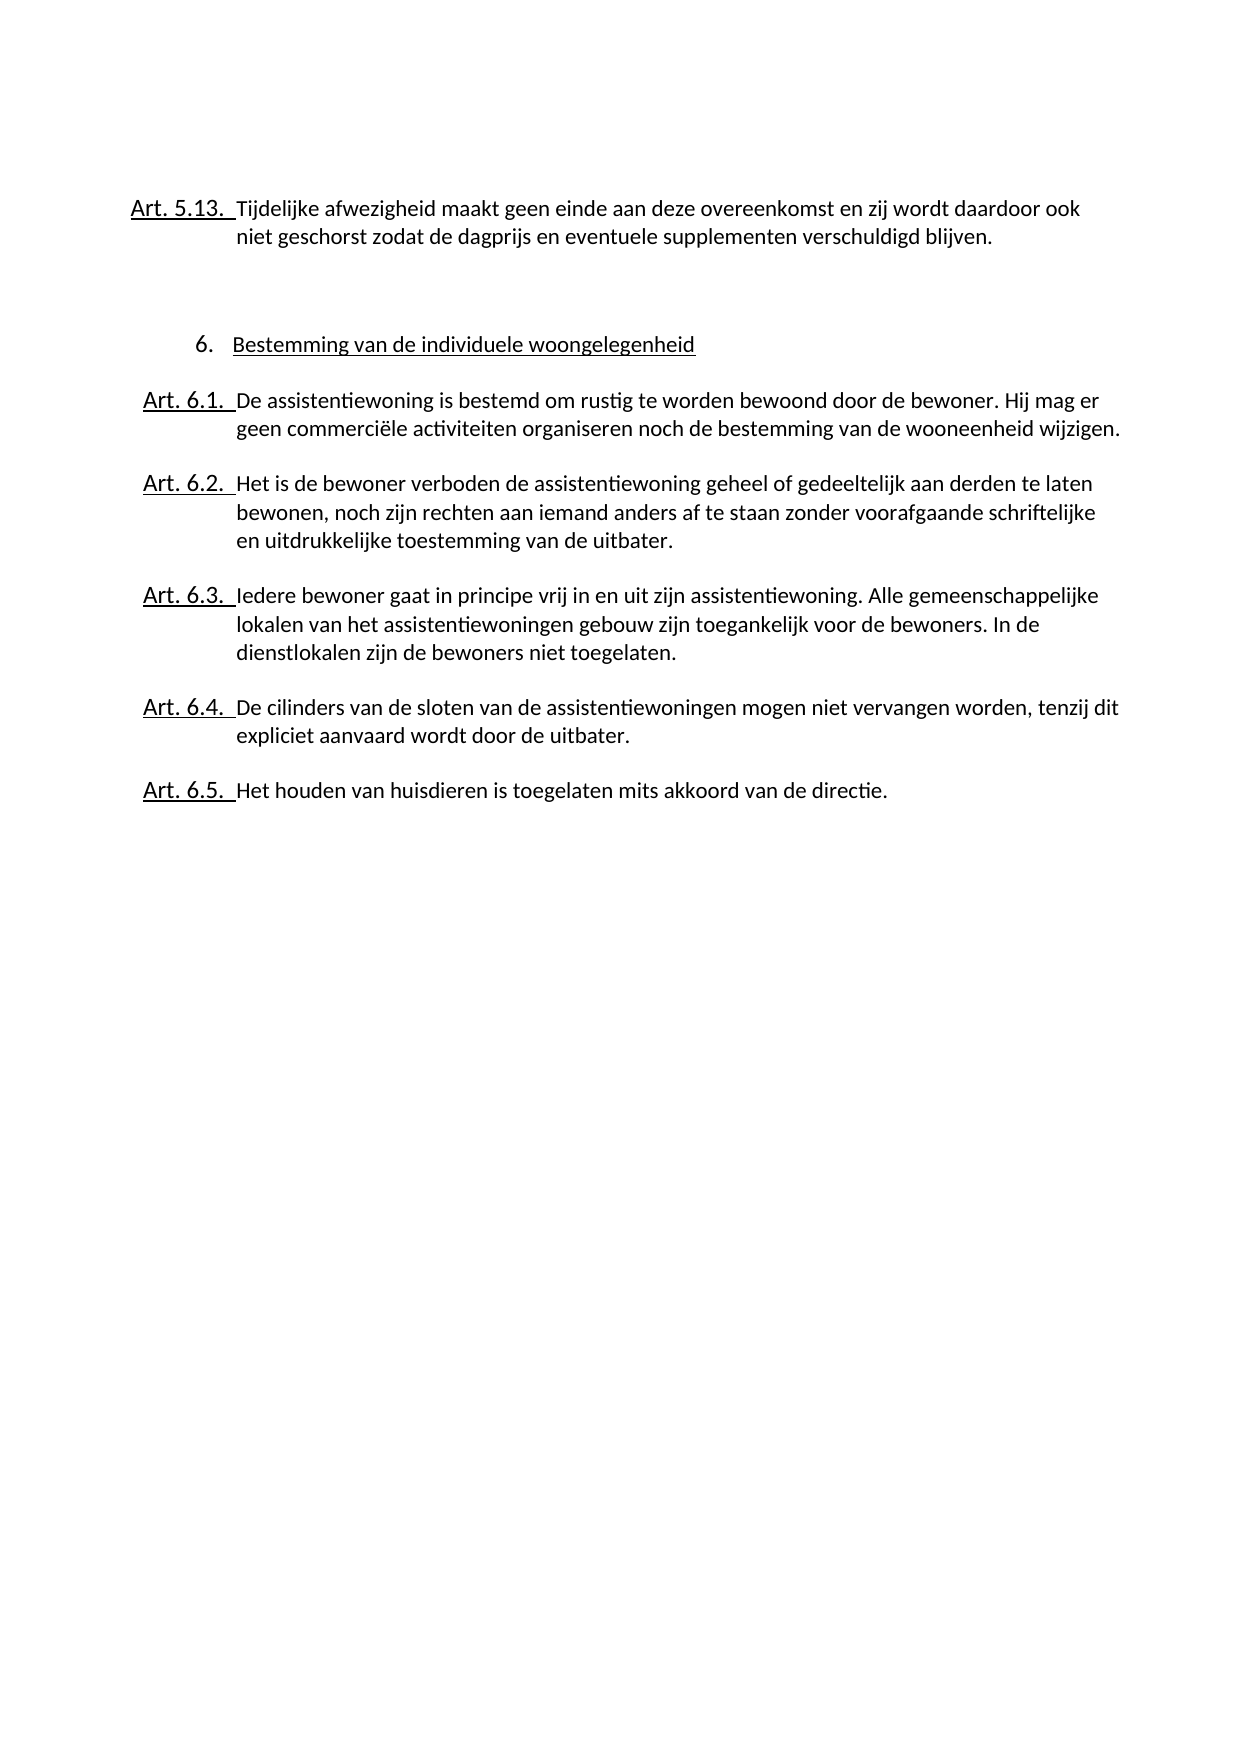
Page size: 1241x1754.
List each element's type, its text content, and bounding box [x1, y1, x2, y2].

list Iedere bewoner gaat in principe vrij in en uit zijn assistentiewoning. Alle gemeenschappelijke lokalen van het assistentiewoningen gebouw zijn toegankelijk voor de bewoners. In de dienstlokalen zijn de bewoners niet toegelaten. [224, 579, 1122, 666]
list De assistentiewoning is bestemd om rustig te worden bewoond door de bewoner. Hij mag er geen commerciële activiteiten organiseren noch de bestemming van de wooneenheid wijzigen. [224, 384, 1122, 443]
list De cilinders van de sloten van de assistentiewoningen mogen niet vervangen worden, tenzij dit expliciet aanvaard wordt door de uitbater. [224, 691, 1122, 749]
list Tijdelijke afwezigheid maakt geen einde aan deze overeenkomst en zij wordt daardoor ook niet geschorst zodat de dagprijs en eventuele supplementen verschuldigd blijven. [224, 192, 1122, 251]
list Bestemming van de individuele woongelegenheid [195, 328, 1122, 359]
list Het is de bewoner verboden de assistentiewoning geheel of gedeeltelijk aan derden te laten bewonen, noch zijn rechten aan iemand anders af te staan zonder voorafgaande schriftelijke en uitdrukkelijke toestemming van de uitbater. [224, 468, 1122, 554]
list Het houden van huisdieren is toegelaten mits akkoord van de directie. [224, 774, 1122, 805]
